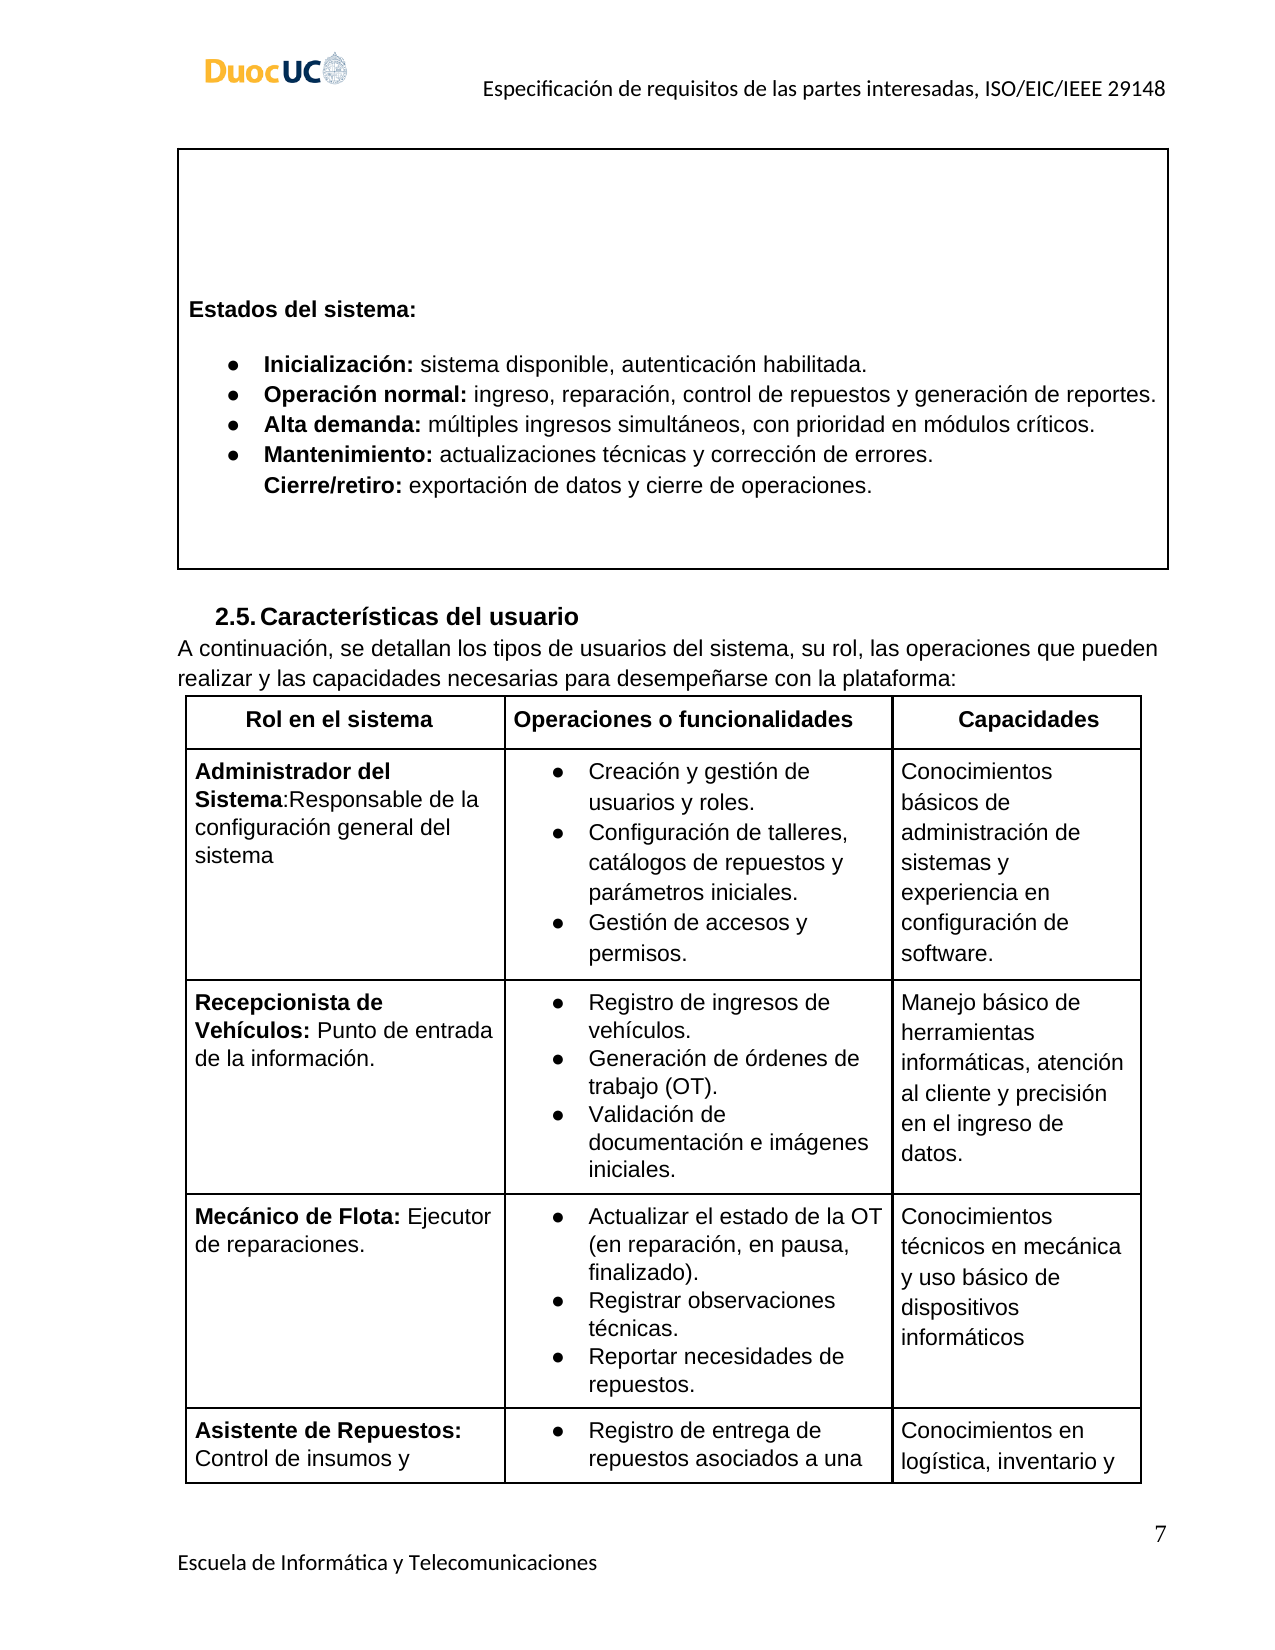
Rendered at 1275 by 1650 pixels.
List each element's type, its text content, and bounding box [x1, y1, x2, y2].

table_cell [894, 1409, 1140, 1482]
text A continuación, se detallan los tipos de usuarios del sistema, su rol, las operaciones que pueden realizar y las capacidades necesarias para desempeñarse con la plataforma: [177, 635, 1167, 691]
table_cell Creación y gestión de usuarios y roles. Configuración de talleres, catálogos de repuestos y parámetros iniciales. Gestión de accesos y permisos. [506, 750, 891, 978]
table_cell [187, 1409, 504, 1482]
table_cell Manejo básico de herramientas informáticas, atención al cliente y precisión en el ingreso de datos. [894, 981, 1140, 1193]
table_cell Conocimientos básicos de administración de sistemas y experiencia en configuración de software. [894, 750, 1140, 978]
table_cell Mecánico de Flota: Ejecutor de reparaciones. [187, 1195, 504, 1407]
table_cell Conocimientos técnicos en mecánica y uso básico de dispositivos informáticos [894, 1195, 1140, 1407]
table_cell Administrador del Sistema:Responsable de la configuración general del sistema [187, 750, 504, 978]
table_header Rol en el sistema [187, 697, 504, 748]
table_cell Registro de ingresos de vehículos. Generación de órdenes de trabajo (OT). Validación de documentación e imágenes iniciales. [506, 981, 891, 1193]
table_cell Actualizar el estado de la OT (en reparación, en pausa, finalizado). Registrar observaciones técnicas. Reportar necesidades de repuestos. [506, 1195, 891, 1407]
picture [198, 48, 352, 87]
table_header Capacidades [894, 697, 1140, 748]
table_cell Recepcionista de Vehículos: Punto de entrada de la información. [187, 981, 504, 1193]
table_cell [506, 1409, 891, 1482]
table_header Operaciones o funcionalidades [506, 697, 891, 748]
subtitle Características del usuario [215, 602, 1167, 630]
